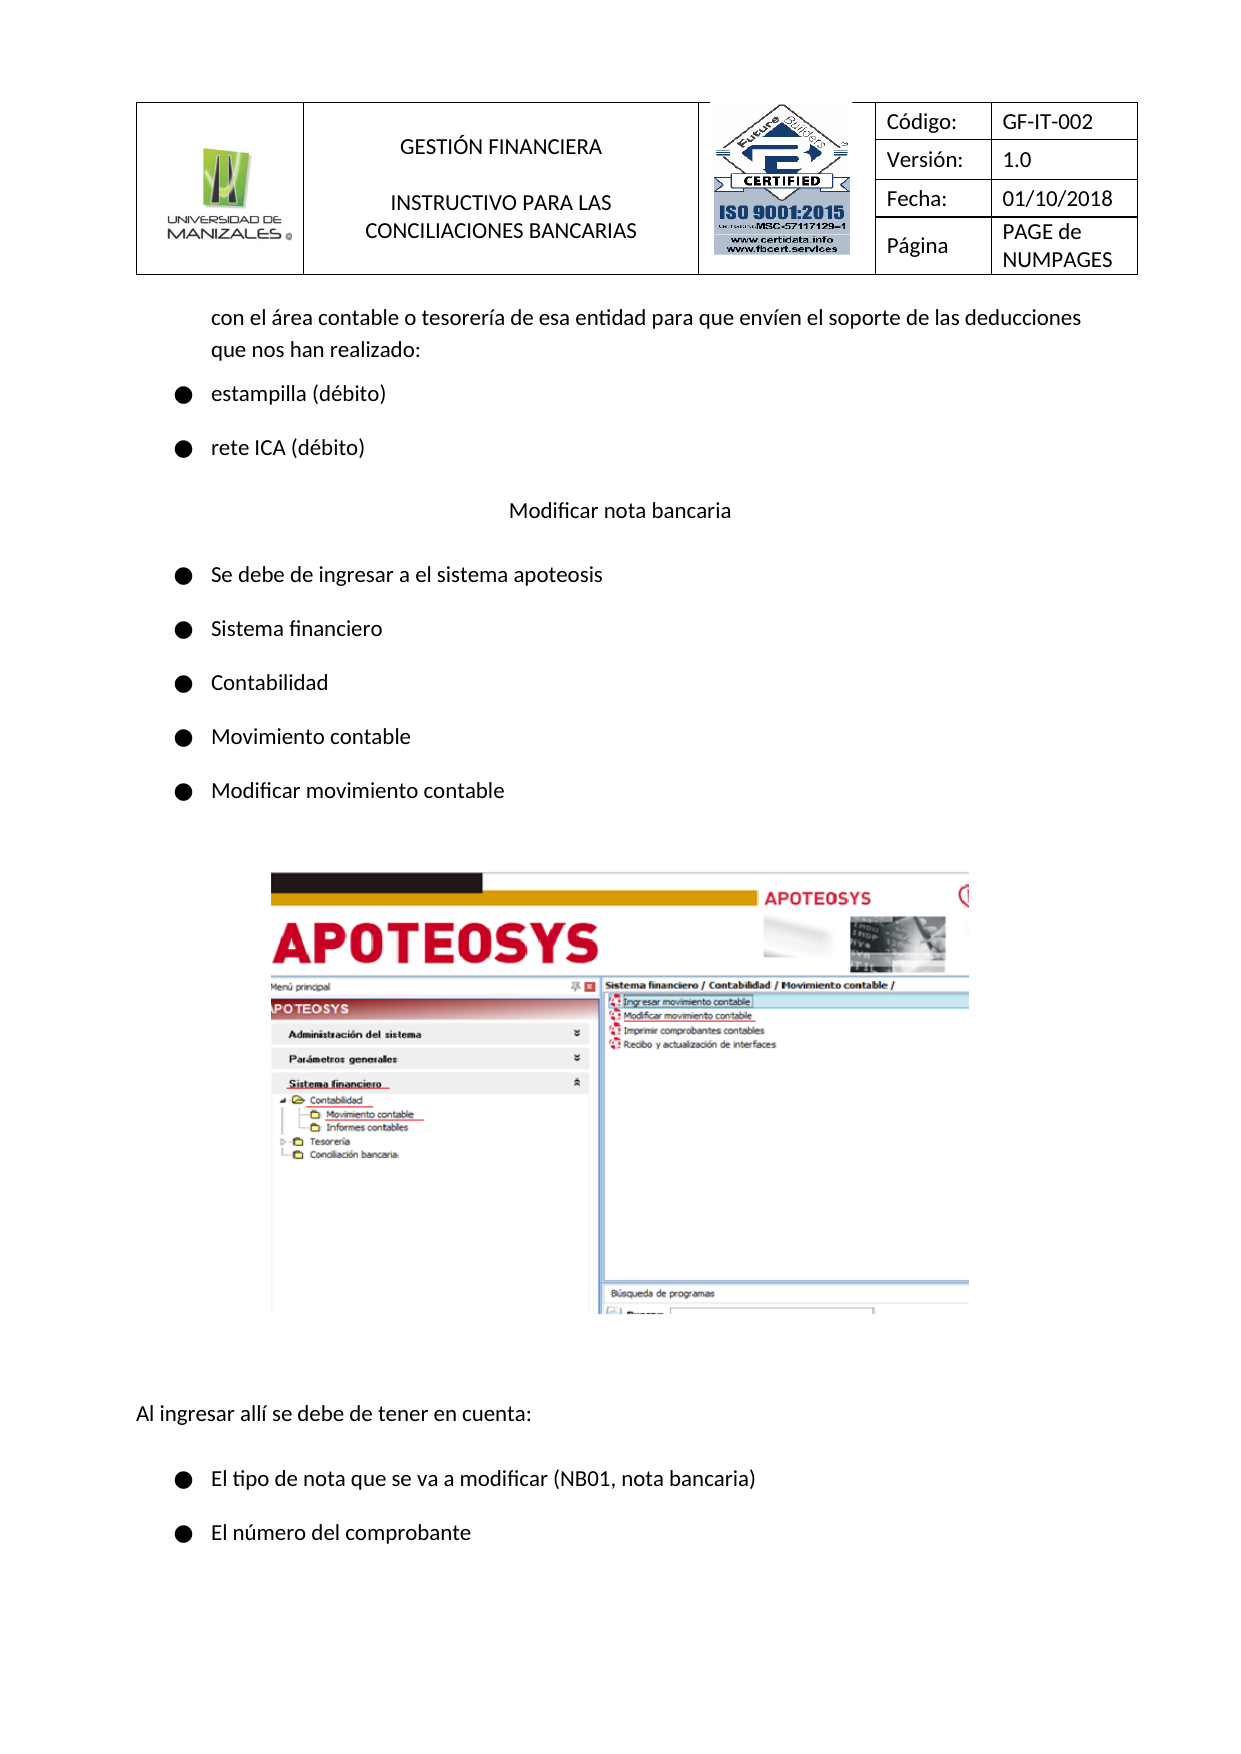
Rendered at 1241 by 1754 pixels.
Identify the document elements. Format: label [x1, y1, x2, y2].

picture [271, 871, 969, 1316]
picture [163, 141, 292, 247]
picture [710, 102, 853, 257]
